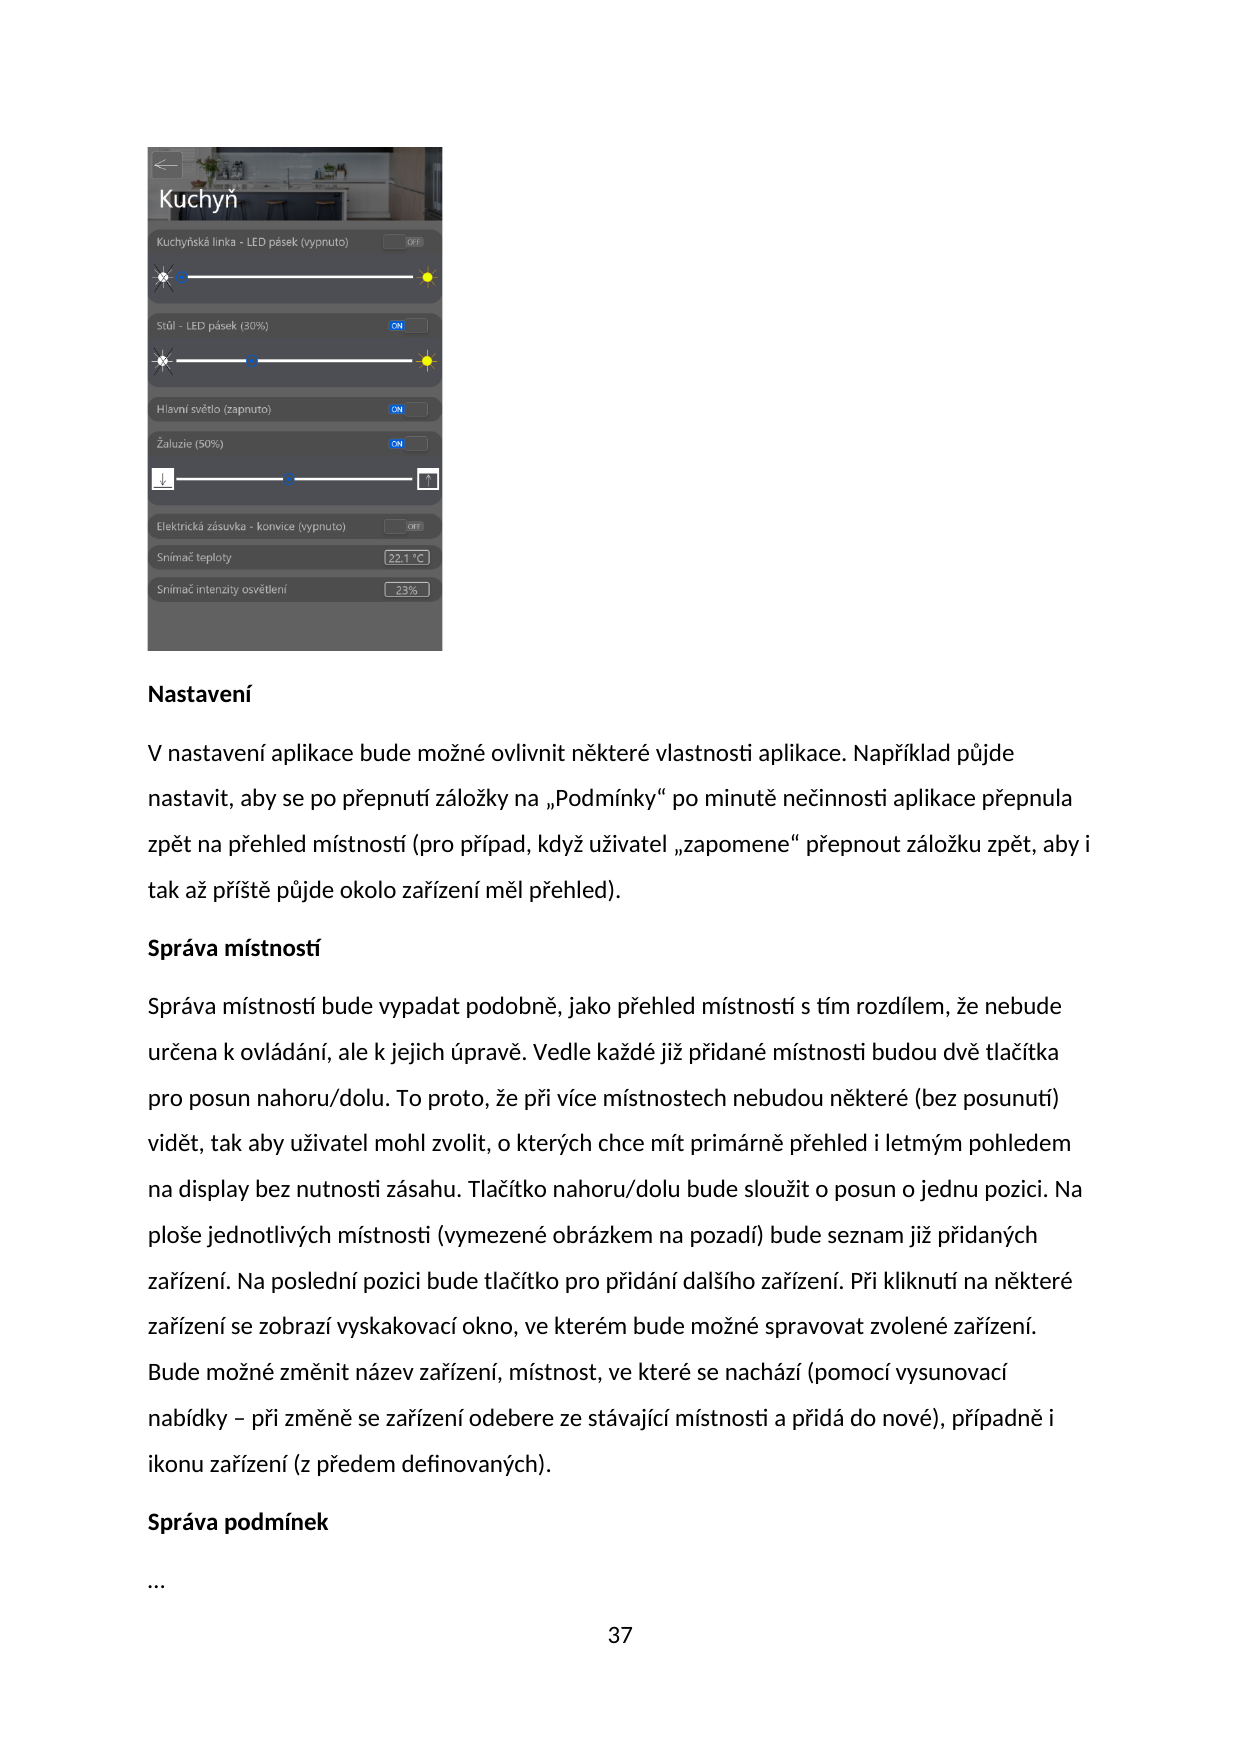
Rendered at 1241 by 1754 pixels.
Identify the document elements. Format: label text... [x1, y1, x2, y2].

text Správa podmínek [148, 1506, 1093, 1536]
text V nastavení aplikace bude možné ovlivnit některé vlastnosti aplikace. Například půjde nastavit, aby se po přepnutí záložky na „Podmínky“ po minutě nečinnosti aplikace přepnula zpět na přehled místností (pro případ, když uživatel „zapomene“ přepnout záložku zpět, aby i tak až příště půjde okolo zařízení měl přehled). [148, 737, 1093, 904]
text Nastavení [148, 678, 1093, 709]
picture [147, 147, 443, 651]
text Správa místností [148, 932, 1093, 963]
text Správa místností bude vypadat podobně, jako přehled místností s tím rozdílem, že nebude určena k ovládání, ale k jejich úpravě. Vedle každé již přidané místnosti budou dvě tlačítka pro posun nahoru/dolu. To proto, že při více místnostech nebudou některé (bez posunutí) vidět, tak aby uživatel mohl zvolit, o kterých chce mít primárně přehled i letmým pohledem na display bez nutnosti zásahu. Tlačítko nahoru/dolu bude sloužit o posun o jednu pozici. Na ploše jednotlivých místnosti (vymezené obrázkem na pozadí) bude seznam již přidaných zařízení. Na poslední pozici bude tlačítko pro přidání dalšího zařízení. Při kliknutí na některé zařízení se zobrazí vyskakovací okno, ve kterém bude možné spravovat zvolené zařízení. Bude možné změnit název zařízení, místnost, ve které se nachází (pomocí vysunovací nabídky – při změně se zařízení odebere ze stávající místnosti a přidá do nové), případně i ikonu zařízení (z předem definovaných). [148, 990, 1093, 1478]
text … [148, 1564, 1093, 1595]
